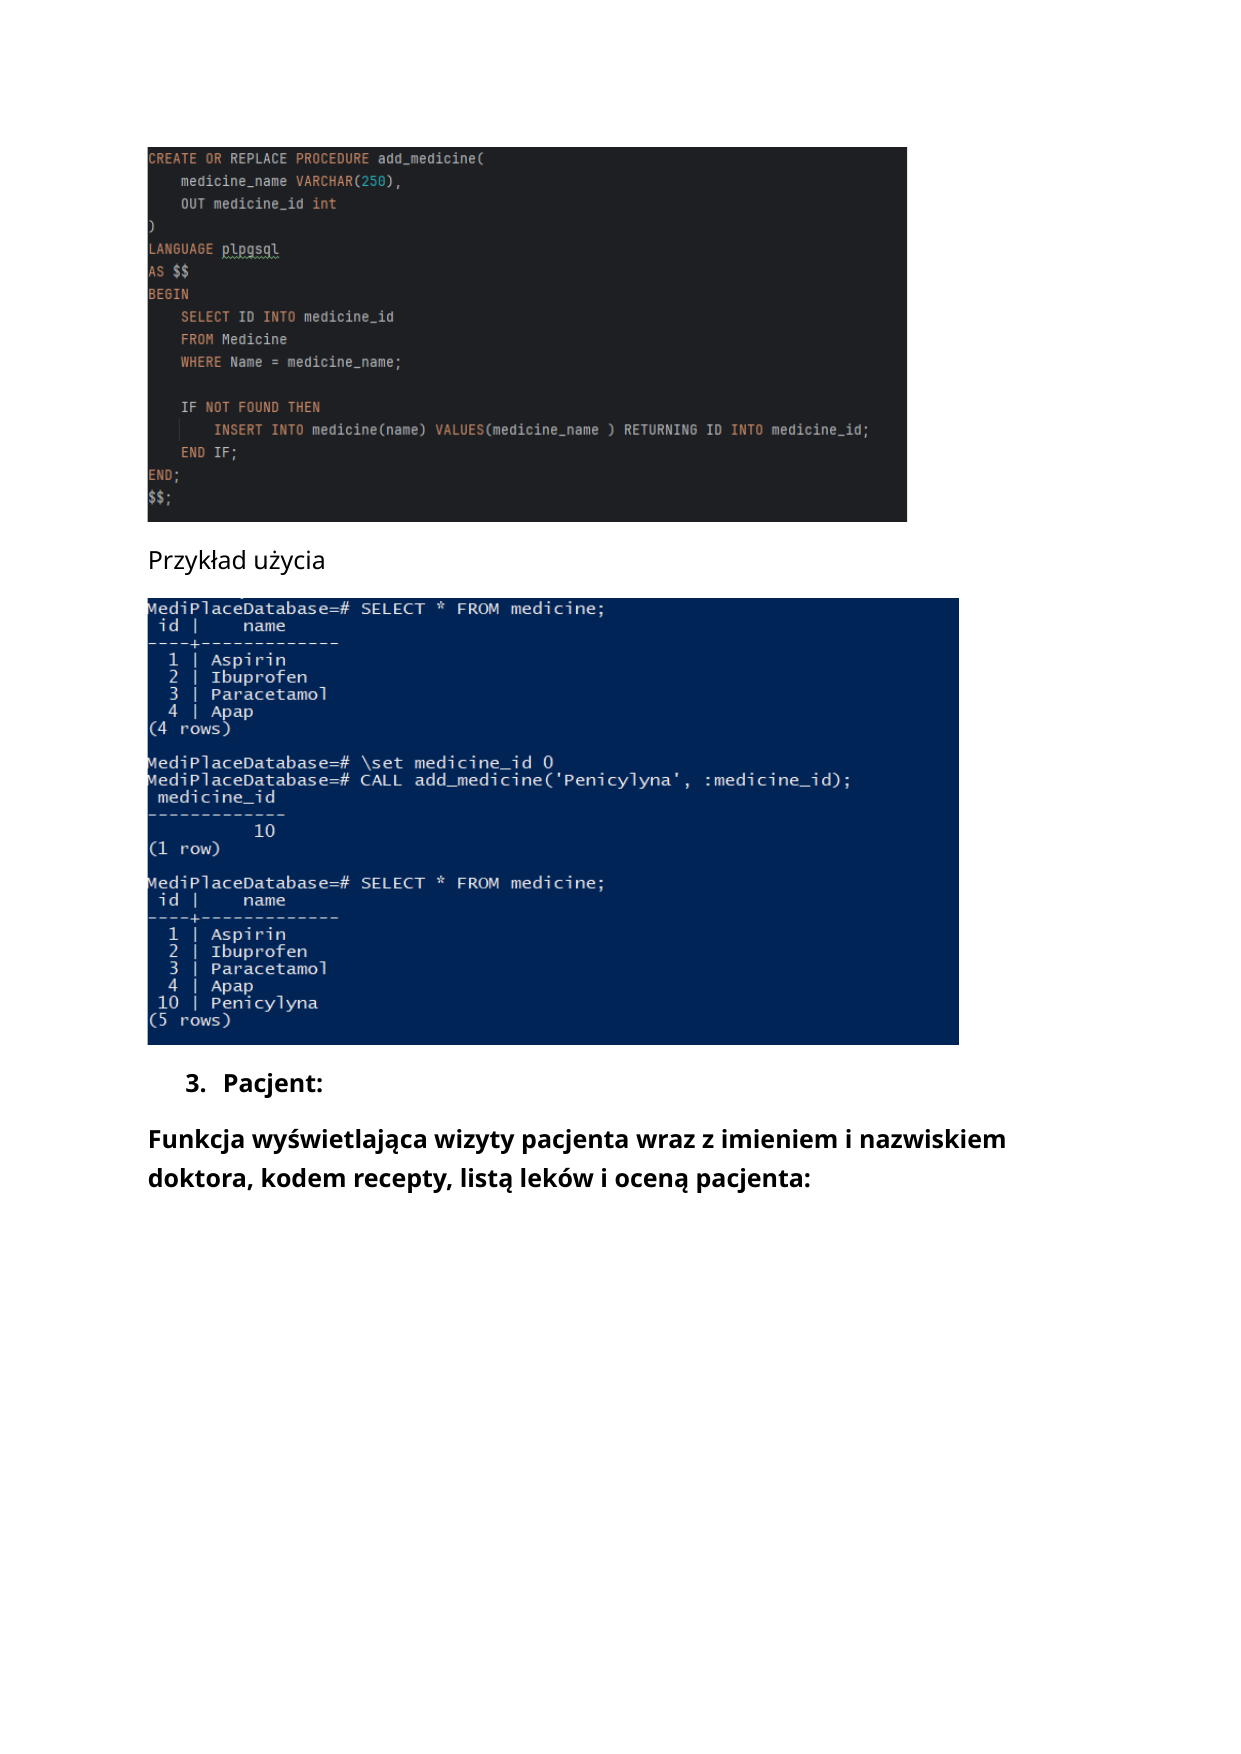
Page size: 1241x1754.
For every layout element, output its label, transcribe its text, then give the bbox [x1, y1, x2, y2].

list Pacjent: [185, 1066, 1093, 1100]
picture [147, 598, 959, 1045]
text Przykład użycia [148, 543, 1093, 577]
picture [147, 147, 908, 522]
text Funkcja wyświetlająca wizyty pacjenta wraz z imieniem i nazwiskiem doktora, kodem recepty, listą leków i oceną pacjenta: [148, 1122, 1093, 1195]
